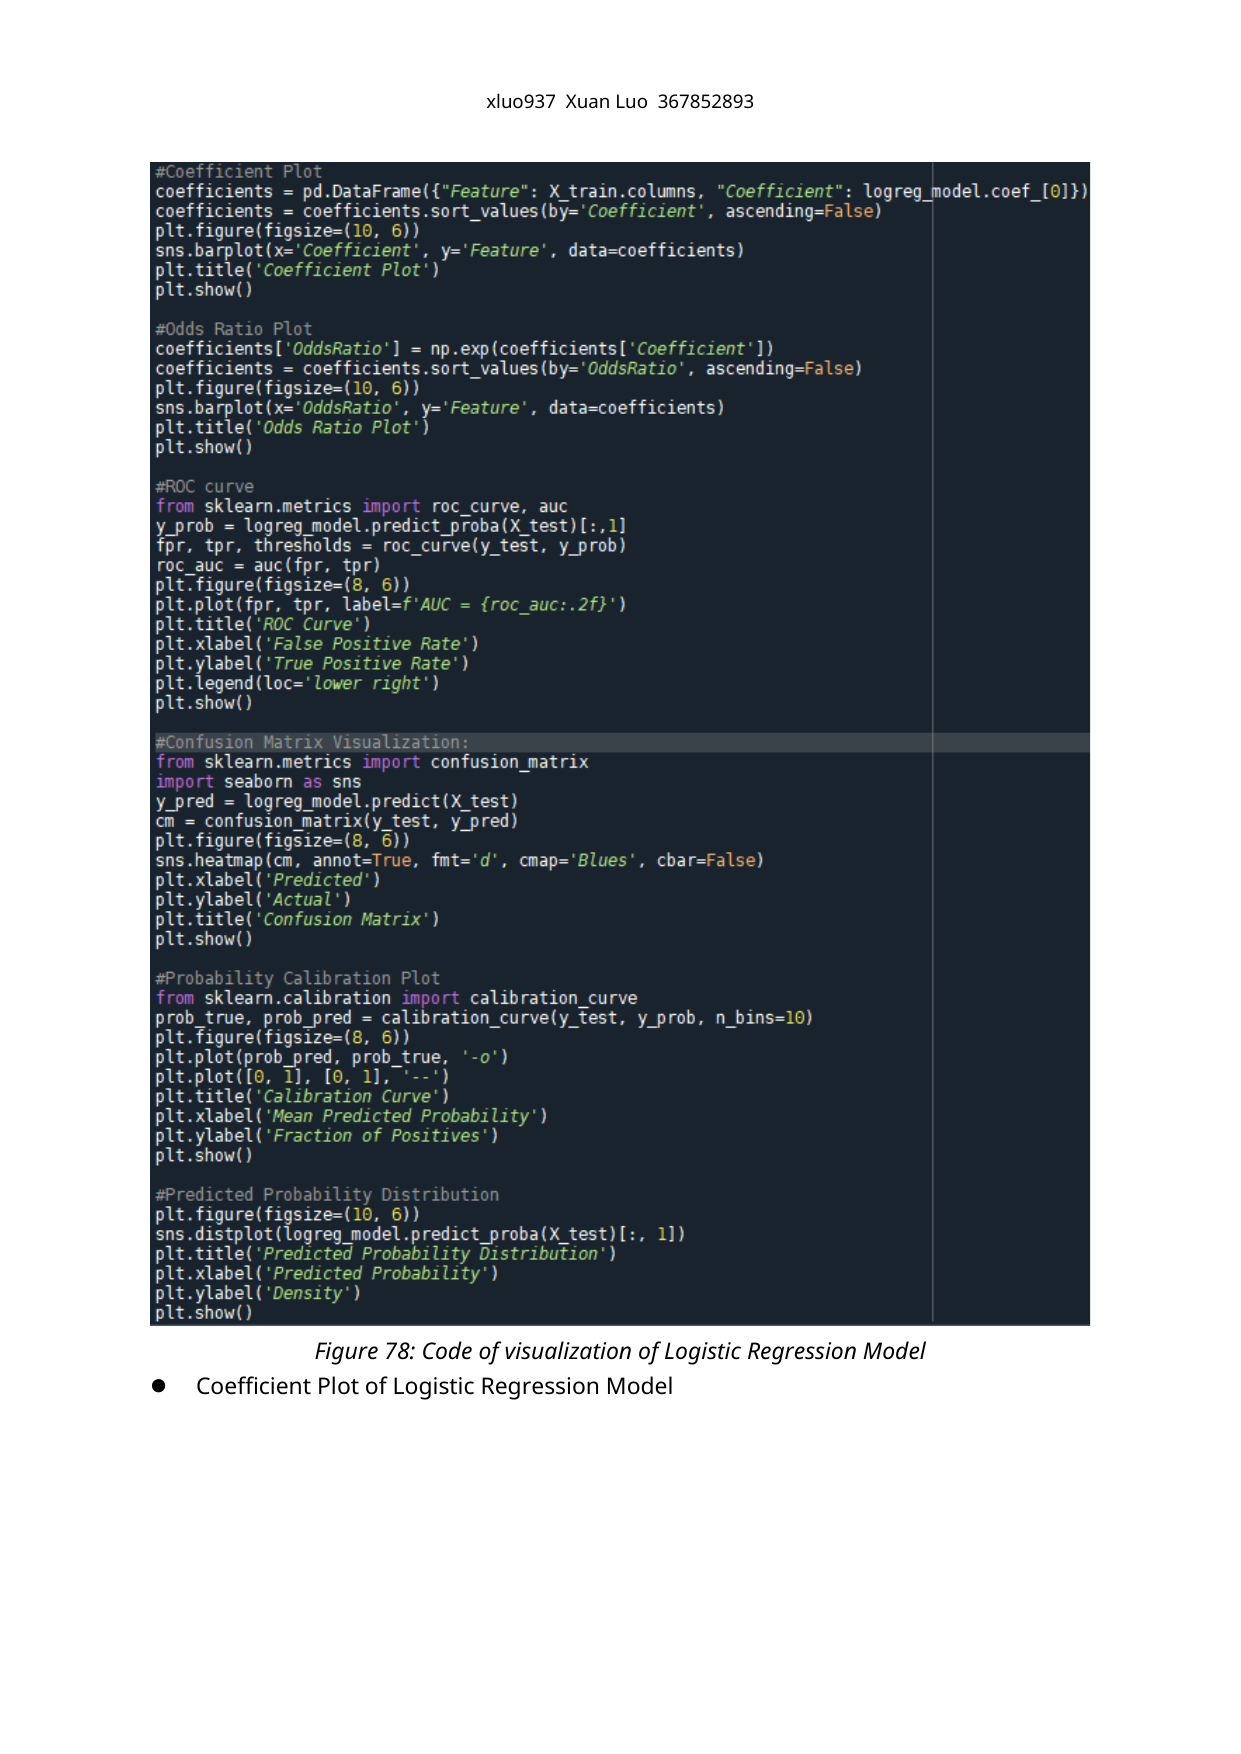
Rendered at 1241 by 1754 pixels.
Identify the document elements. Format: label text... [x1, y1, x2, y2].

list Coefficient Plot of Logistic Regression Model [150, 1369, 1090, 1402]
text Figure 78: Code of visualization of Logistic Regression Model [150, 1334, 1090, 1367]
picture [150, 162, 1091, 1326]
